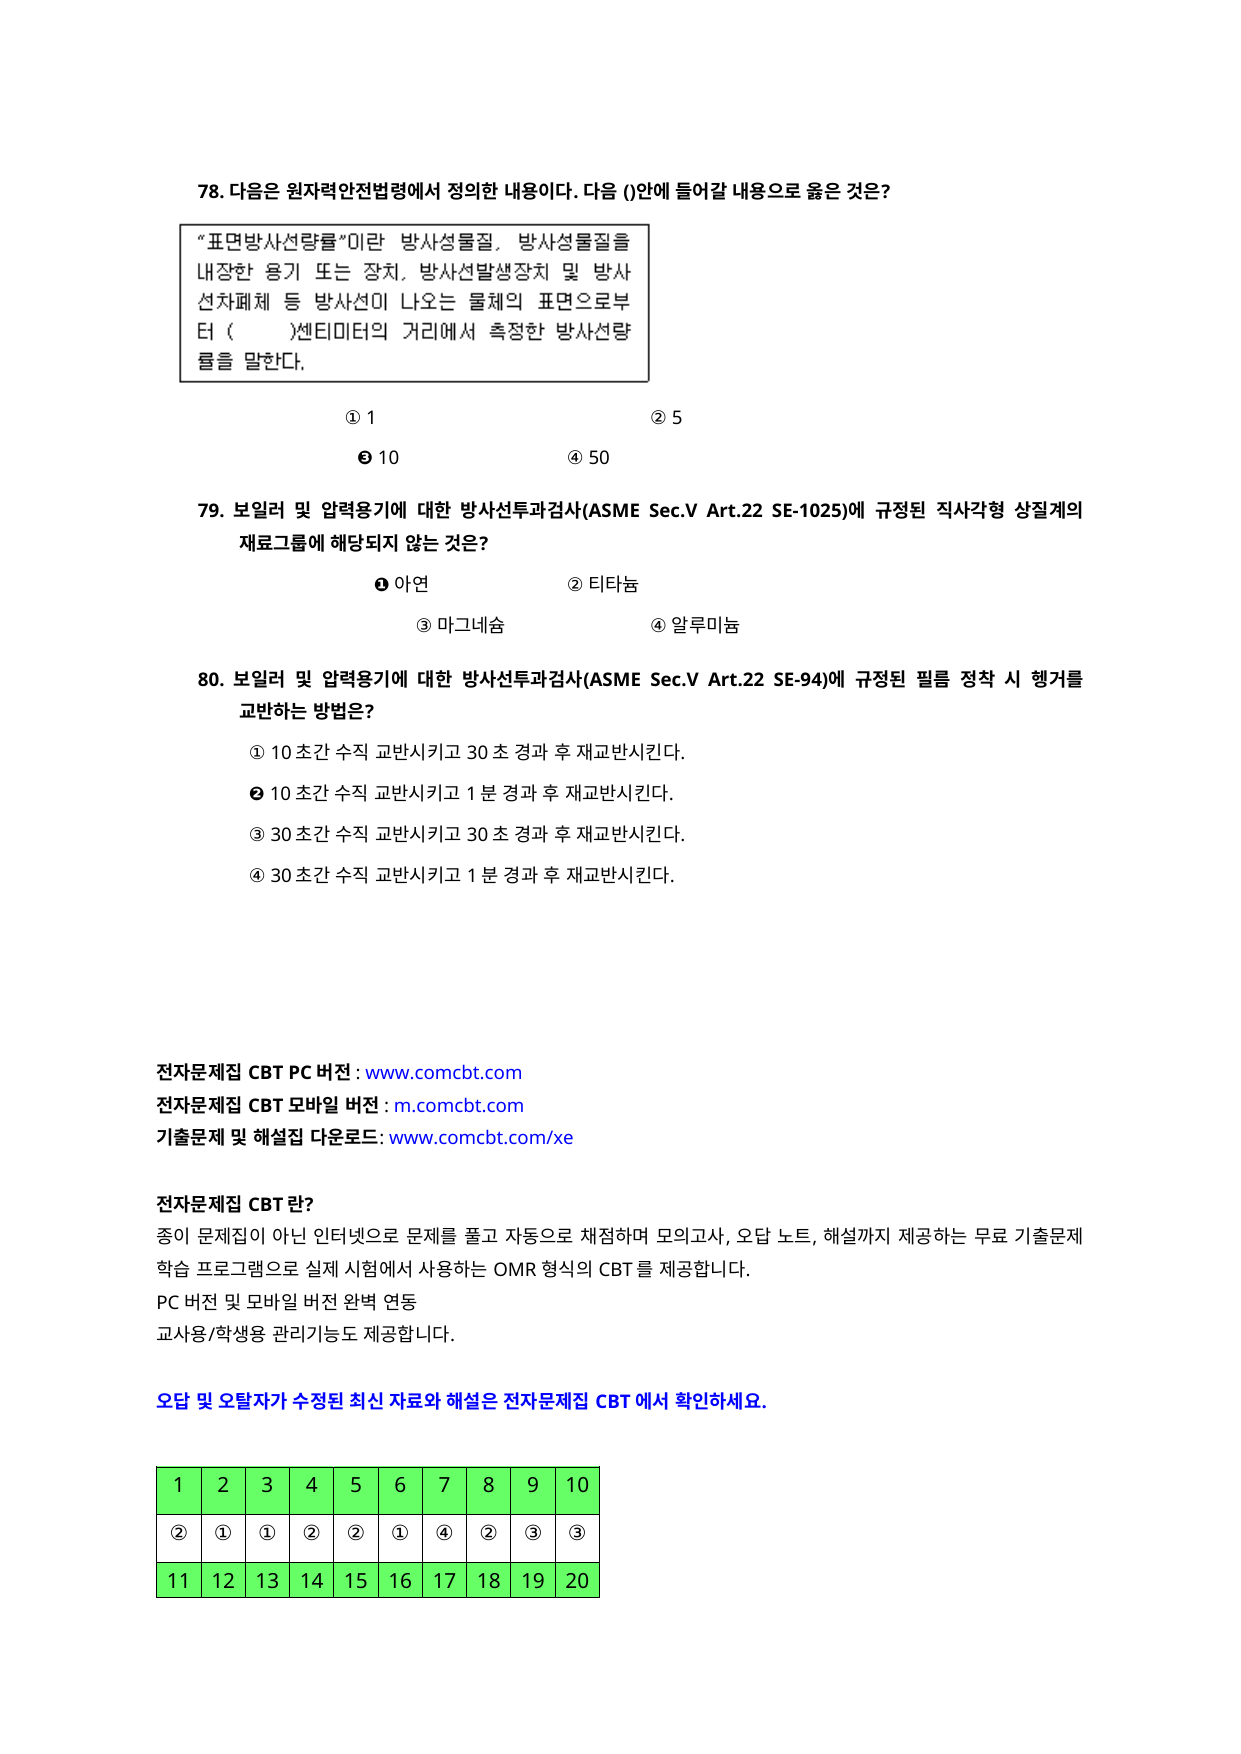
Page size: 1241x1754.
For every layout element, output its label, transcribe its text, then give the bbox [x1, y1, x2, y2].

table_header 2 [202, 1468, 245, 1514]
table_cell 16 [379, 1563, 422, 1597]
table_cell 18 [467, 1563, 510, 1597]
table_header 5 [334, 1468, 378, 1514]
table_cell 14 [290, 1563, 333, 1597]
table_cell 19 [511, 1563, 555, 1597]
text ④ 30초간 수직 교반시키고 1분 경과 후 재교반시킨다. [229, 861, 1084, 888]
text 79. 보일러 및 압력용기에 대한 방사선투과검사(ASME Sec.V Art.22 SE-1025)에 규정된 직사각형 상질계의 재료그룹에 해당되지 않는 것은? [198, 496, 1084, 556]
table_header 3 [246, 1468, 289, 1514]
table_header 9 [511, 1468, 555, 1514]
table_cell ① [202, 1515, 245, 1562]
text 전자문제집 CBT PC 버전 : www.comcbt.com 전자문제집 CBT 모바일 버전 : m.comcbt.com 기출문제 및 해설집 다운로드: www.comcbt.com/xe 전자문제집 CBT란? 종이 문제집이 아닌 인터넷으로 문제를 풀고 자동으로 채점하며 모의고사, 오답 노트, 해설까지 제공하는 무료 기출문제 학습 프로그램으로 실제 시험에서 사용하는 OMR 형식의 CBT를 제공합니다. PC 버전 및 모바일 버전 완벽 연동 교사용/학생용 관리기능도 제공합니다. 오답 및 오탈자가 수정된 최신 자료와 해설은 전자문제집 CBT 에서 확인하세요. [156, 1058, 1084, 1414]
text 80. 보일러 및 압력용기에 대한 방사선투과검사(ASME Sec.V Art.22 SE-94)에 규정된 필름 정착 시 헹거를 교반하는 방법은? [198, 664, 1084, 724]
table_cell ① [379, 1515, 422, 1562]
table_cell ② [157, 1515, 201, 1562]
table_cell ③ [556, 1515, 599, 1562]
text ❸ 10 ④ 50 [337, 444, 1084, 470]
table_cell ② [334, 1515, 378, 1562]
text ③ 마그네슘 ④ 알루미늄 [396, 611, 1084, 638]
table_cell 17 [423, 1563, 466, 1597]
table_header 6 [379, 1468, 422, 1514]
picture [175, 218, 653, 386]
table_cell 15 [334, 1563, 378, 1597]
table_cell ③ [511, 1515, 555, 1562]
table_cell 20 [556, 1563, 599, 1597]
table_header 7 [423, 1468, 466, 1514]
text ① 1 ② 5 [325, 405, 1084, 430]
table_cell 11 [157, 1563, 201, 1597]
table_header 1 [157, 1468, 201, 1514]
table_cell 13 [246, 1563, 289, 1597]
text 78. 다음은 원자력안전법령에서 정의한 내용이다. 다음 ()안에 들어갈 내용으로 옳은 것은? [198, 177, 1084, 204]
table_cell ② [467, 1515, 510, 1562]
text ③ 30초간 수직 교반시키고 30초 경과 후 재교반시킨다. [229, 820, 1084, 847]
table_cell ② [290, 1515, 333, 1562]
table_header 8 [467, 1468, 510, 1514]
table_cell ① [246, 1515, 289, 1562]
table_cell ④ [423, 1515, 466, 1562]
table_header 4 [290, 1468, 333, 1514]
text ① 10초간 수직 교반시키고 30초 경과 후 재교반시킨다. [229, 738, 1084, 765]
text ❶ 아연 ② 티타늄 [354, 570, 1084, 597]
table_cell 12 [202, 1563, 245, 1597]
text ❷ 10초간 수직 교반시키고 1분 경과 후 재교반시킨다. [229, 779, 1084, 806]
table_header 10 [556, 1468, 599, 1514]
